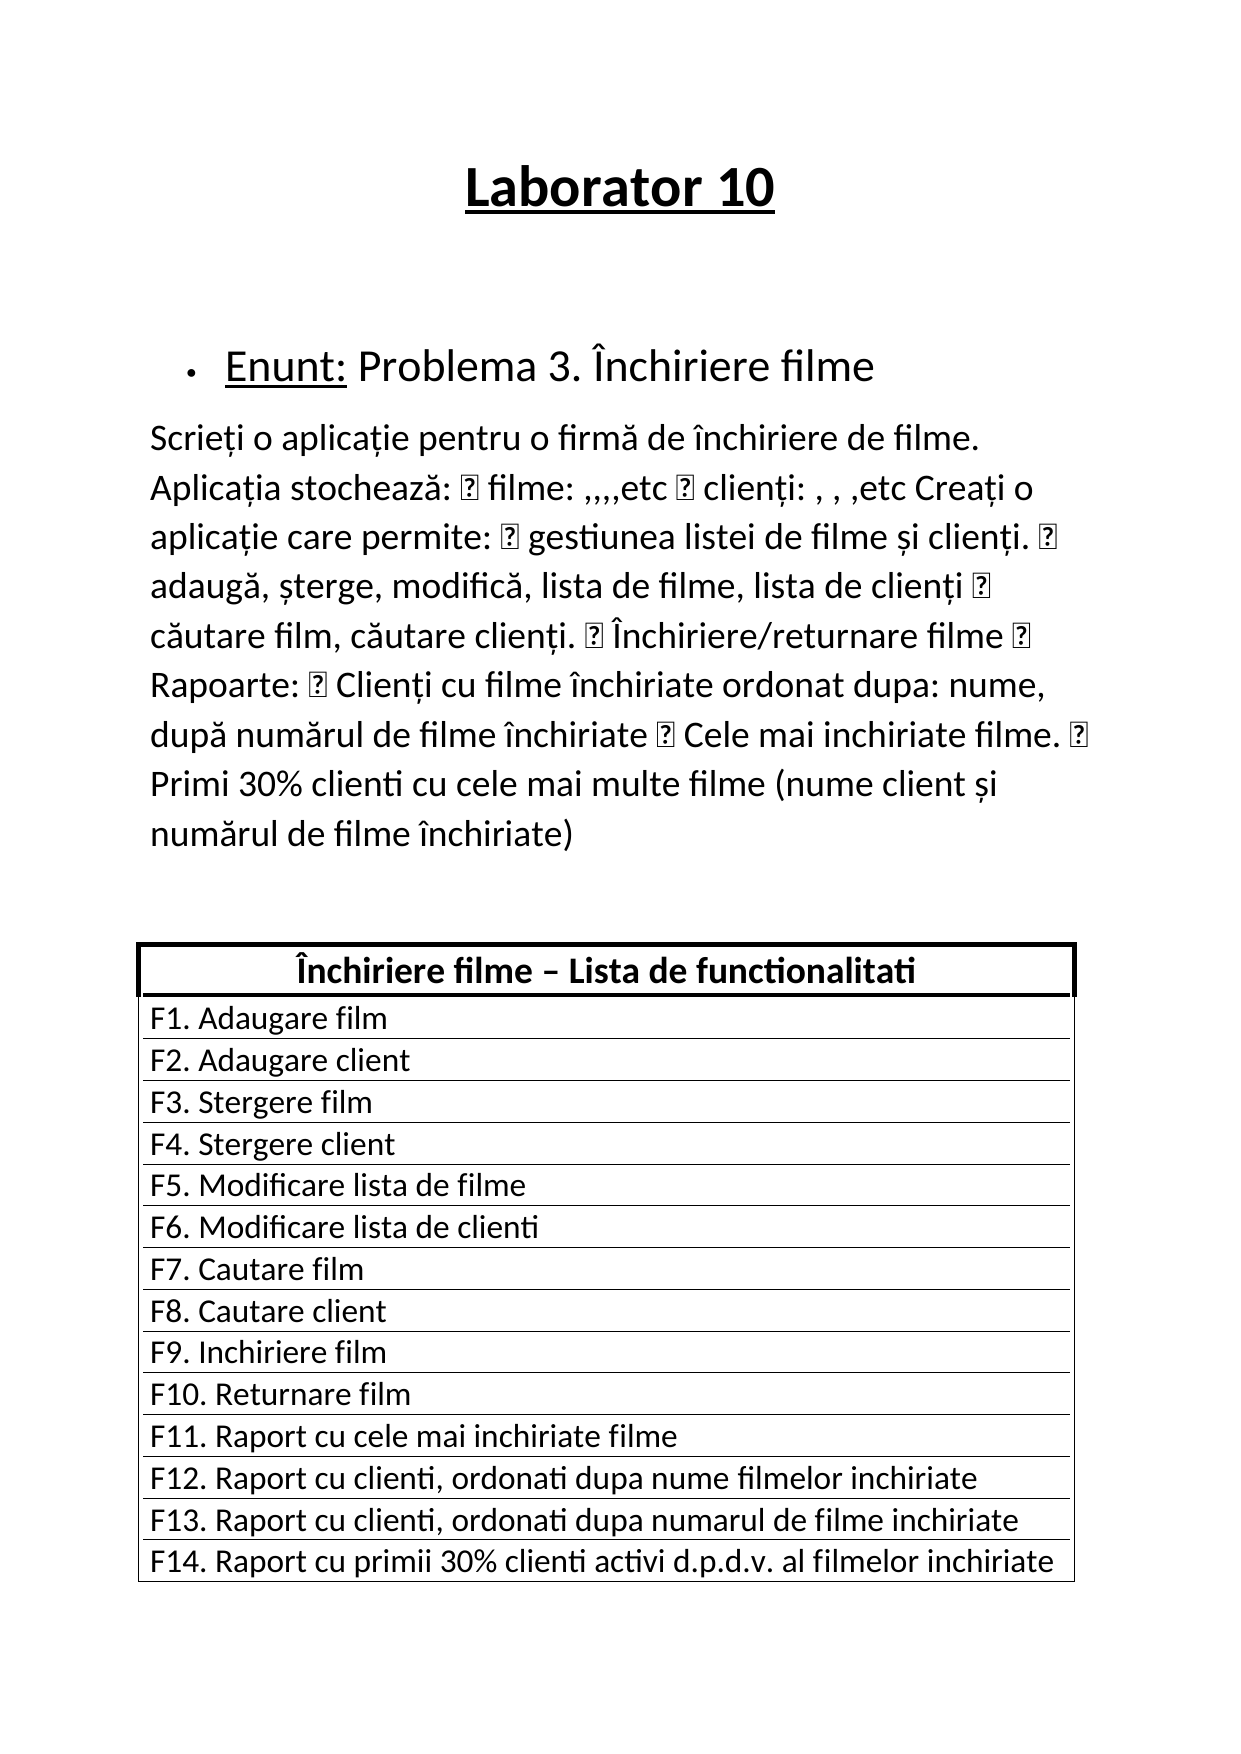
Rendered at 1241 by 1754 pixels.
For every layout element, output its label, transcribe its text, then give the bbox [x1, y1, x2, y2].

table_cell F1. Adaugare film [139, 993, 1074, 1038]
table_cell F12. Raport cu clienti, ordonati dupa nume filmelor inchiriate [139, 1456, 1074, 1498]
table_cell F9. Inchiriere film [139, 1331, 1074, 1372]
text Laborator 10 [150, 150, 1090, 221]
table_cell F13. Raport cu clienti, ordonati dupa numarul de filme inchiriate [139, 1498, 1074, 1539]
table_cell F3. Stergere film [139, 1080, 1074, 1122]
table_cell F2. Adaugare client [139, 1038, 1074, 1080]
table_cell F6. Modificare lista de clienti [139, 1205, 1074, 1247]
table_cell F4. Stergere client [139, 1122, 1074, 1163]
table_cell F14. Raport cu primii 30% clienti activi d.p.d.v. al filmelor inchiriate [139, 1539, 1074, 1581]
table_cell F10. Returnare film [139, 1372, 1074, 1414]
table_header Închiriere filme – Lista de functionalitati [141, 947, 1072, 993]
table_cell F8. Cautare client [139, 1289, 1074, 1331]
table_cell F11. Raport cu cele mai inchiriate filme [139, 1414, 1074, 1456]
table_cell F5. Modificare lista de filme [139, 1164, 1074, 1205]
table_cell F7. Cautare film [139, 1247, 1074, 1289]
list Enunt: Problema 3. Închiriere filme [187, 337, 1090, 393]
text Scrieți o aplicație pentru o firmă de închiriere de filme. Aplicația stochează:  filme: ,,,,etc  clienți: , , ,etc Creați o aplicație care permite:  gestiunea listei de filme și clienți.  adaugă, șterge, modifică, lista de filme, lista de clienți  căutare film, căutare clienți.  Închiriere/returnare filme  Rapoarte:  Clienți cu filme închiriate ordonat dupa: nume, după numărul de filme închiriate  Cele mai inchiriate filme.  Primi 30% clienti cu cele mai multe filme (nume client și numărul de filme închiriate) [150, 414, 1090, 856]
